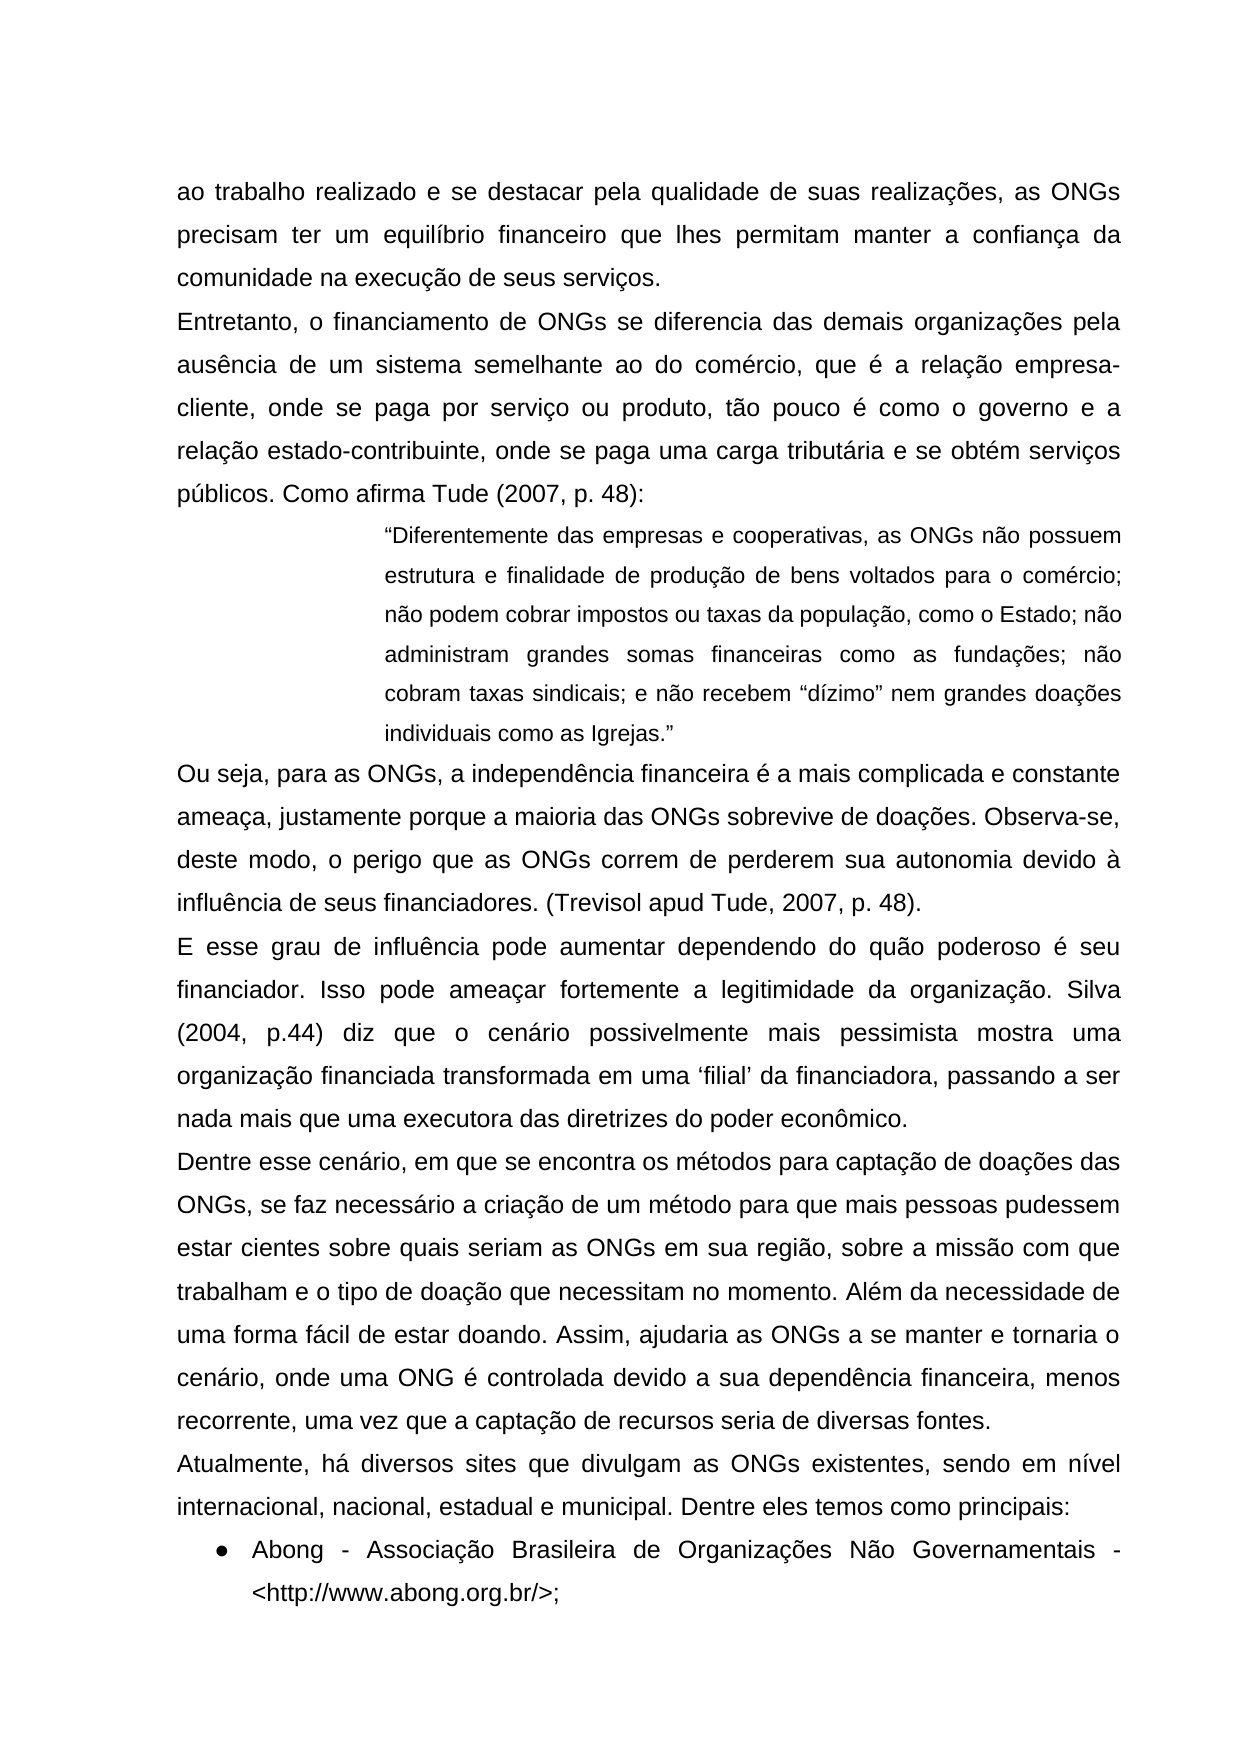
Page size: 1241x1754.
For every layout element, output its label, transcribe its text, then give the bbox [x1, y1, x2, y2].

text “Diferentemente das empresas e cooperativas, as ONGs não possuem estrutura e finalidade de produção de bens voltados para o comércio; não podem cobrar impostos ou taxas da população, como o Estado; não administram grandes somas financeiras como as fundações; não cobram taxas sindicais; e não recebem “dízimo” nem grandes doações individuais como as Igrejas.” [384, 522, 1122, 746]
text Atualmente, há diversos sites que divulgam as ONGs existentes, sendo em nível internacional, nacional, estadual e municipal. Dentre eles temos como principais: [177, 1449, 1122, 1521]
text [177, 177, 1122, 292]
list Abong - Associação Brasileira de Organizações Não Governamentais - <http://www.abong.org.br/>; [214, 1535, 1122, 1607]
text Dentre esse cenário, em que se encontra os métodos para captação de doações das ONGs, se faz necessário a criação de um método para que mais pessoas pudessem estar cientes sobre quais seriam as ONGs em sua região, sobre a missão com que trabalham e o tipo de doação que necessitam no momento. Além da necessidade de uma forma fácil de estar doando. Assim, ajudaria as ONGs a se manter e tornaria o cenário, onde uma ONG é controlada devido a sua dependência financeira, menos recorrente, uma vez que a captação de recursos seria de diversas fontes. [177, 1147, 1122, 1435]
text Ou seja, para as ONGs, a independência financeira é a mais complicada e constante ameaça, justamente porque a maioria das ONGs sobrevive de doações. Observa-se, deste modo, o perigo que as ONGs correm de perderem sua autonomia devido à influência de seus financiadores. (Trevisol apud Tude, 2007, p. 48). [177, 759, 1122, 917]
text E esse grau de influência pode aumentar dependendo do quão poderoso é seu financiador. Isso pode ameaçar fortemente a legitimidade da organização. Silva (2004, p.44) diz que o cenário possivelmente mais pessimista mostra uma organização financiada transformada em uma ‘filial’ da financiadora, passando a ser nada mais que uma executora das diretrizes do poder econômico. [177, 932, 1122, 1133]
text Entretanto, o financiamento de ONGs se diferencia das demais organizações pela ausência de um sistema semelhante ao do comércio, que é a relação empresa-cliente, onde se paga por serviço ou produto, tão pouco é como o governo e a relação estado-contribuinte, onde se paga uma carga tributária e se obtém serviços públicos. Como afirma Tude (2007, p. 48): [177, 307, 1122, 508]
